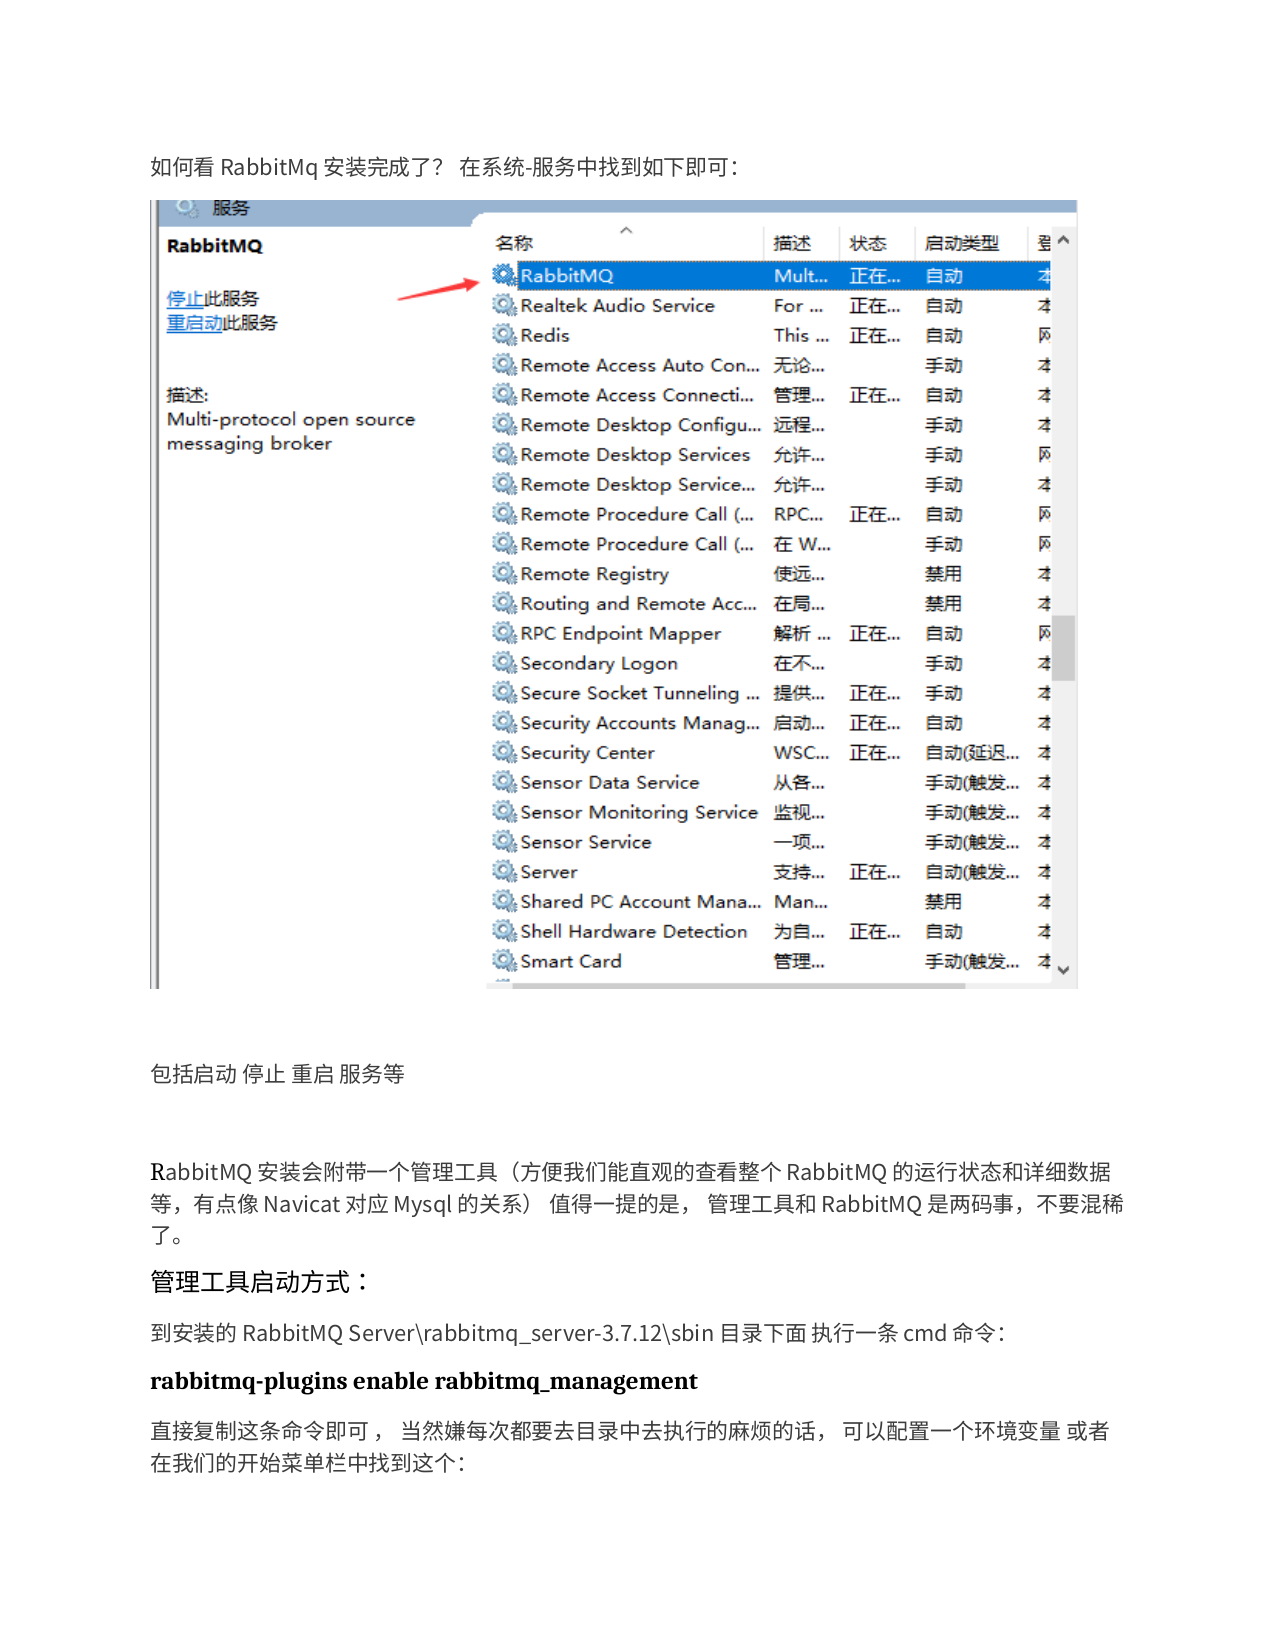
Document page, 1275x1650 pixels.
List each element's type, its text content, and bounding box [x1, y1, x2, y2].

text 包括启动 停止 重启 服务等 [150, 1057, 1125, 1089]
text 如何看RabbitMq安装完成了？ 在系统-服务中找到如下即可： [150, 150, 1125, 182]
text 到安装的 RabbitMQ Server\rabbitmq_server-3.7.12\sbin 目录下面 执行一条cmd命令： [150, 1316, 1125, 1348]
text rabbitmq-plugins enable rabbitmq_management [150, 1367, 1125, 1396]
text 管理工具启动方式： [150, 1269, 1125, 1298]
text RabbitMQ安装会附带一个管理工具（方便我们能直观的查看整个RabbitMQ的运行状态和详细数据等，有点像Navicat 对应Mysql的关系） 值得一提的是， 管理工具和RabbitMQ是两码事，不要混稀了。 [150, 1155, 1125, 1250]
picture [150, 200, 1079, 989]
text 直接复制这条命令即可 ， 当然嫌每次都要去目录中去执行的麻烦的话， 可以配置一个环境变量 或者在我们的开始菜单栏中找到这个： [150, 1414, 1125, 1478]
